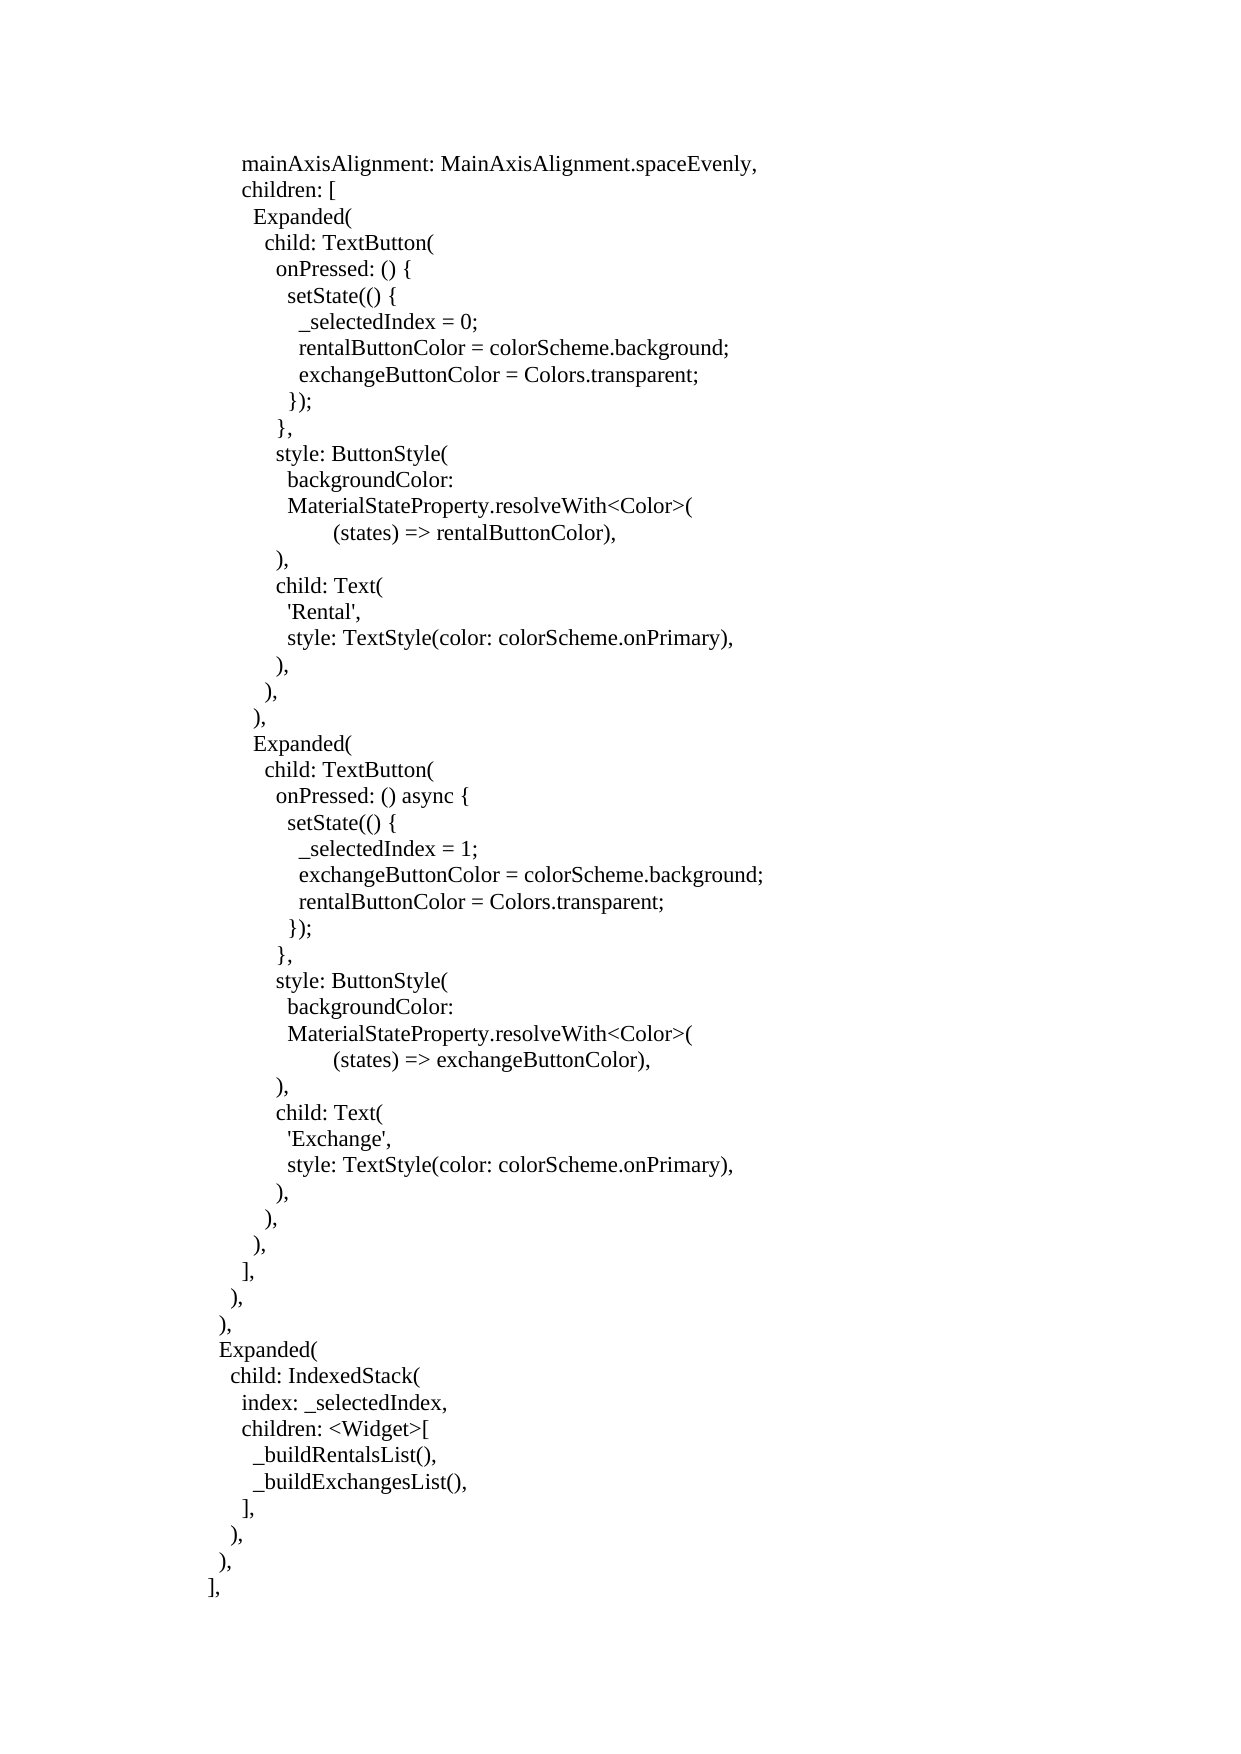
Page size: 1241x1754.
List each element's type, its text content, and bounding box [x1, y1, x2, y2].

text }, [150, 941, 1090, 967]
text children: [ [150, 176, 1090, 203]
text ], [150, 1573, 1090, 1599]
text backgroundColor: [150, 993, 1090, 1020]
text style: ButtonStyle( [150, 440, 1090, 466]
text (states) => exchangeButtonColor), [150, 1046, 1090, 1072]
text ), [150, 677, 1090, 703]
text _selectedIndex = 1; [150, 835, 1090, 862]
text children: <Widget>[ [150, 1415, 1090, 1441]
text ), [150, 1072, 1090, 1099]
text setState(() { [150, 809, 1090, 835]
text child: TextButton( [150, 229, 1090, 255]
text MaterialStateProperty.resolveWith<Color>( [150, 493, 1090, 519]
text style: ButtonStyle( [150, 967, 1090, 993]
text ), [150, 651, 1090, 677]
text _selectedIndex = 0; [150, 308, 1090, 334]
text 'Rental', [150, 598, 1090, 624]
text (states) => rentalButtonColor), [150, 519, 1090, 545]
text rentalButtonColor = Colors.transparent; [150, 888, 1090, 914]
text }); [150, 387, 1090, 413]
text }, [150, 413, 1090, 440]
text style: TextStyle(color: colorScheme.onPrimary), [150, 624, 1090, 651]
text _buildExchangesList(), [150, 1468, 1090, 1494]
text ), [150, 1204, 1090, 1231]
text ), [150, 1309, 1090, 1336]
text ], [150, 1257, 1090, 1283]
text ), [150, 1178, 1090, 1204]
text child: Text( [150, 1099, 1090, 1125]
text _buildRentalsList(), [150, 1441, 1090, 1468]
text ), [150, 545, 1090, 572]
text rentalButtonColor = colorScheme.background; [150, 334, 1090, 361]
text Expanded( [150, 1336, 1090, 1362]
text }); [150, 914, 1090, 941]
text ), [150, 1547, 1090, 1573]
text child: TextButton( [150, 756, 1090, 782]
text setState(() { [150, 282, 1090, 308]
text ), [150, 1520, 1090, 1547]
text ), [150, 1231, 1090, 1257]
text mainAxisAlignment: MainAxisAlignment.spaceEvenly, [150, 150, 1090, 176]
text backgroundColor: [150, 466, 1090, 493]
text index: _selectedIndex, [150, 1389, 1090, 1415]
text Expanded( [150, 203, 1090, 229]
text style: TextStyle(color: colorScheme.onPrimary), [150, 1151, 1090, 1178]
text child: IndexedStack( [150, 1362, 1090, 1389]
text 'Exchange', [150, 1125, 1090, 1151]
text ), [150, 1283, 1090, 1309]
text onPressed: () { [150, 255, 1090, 282]
text child: Text( [150, 572, 1090, 598]
text MaterialStateProperty.resolveWith<Color>( [150, 1020, 1090, 1046]
text exchangeButtonColor = colorScheme.background; [150, 862, 1090, 888]
text onPressed: () async { [150, 782, 1090, 809]
text Expanded( [150, 730, 1090, 756]
text ), [150, 703, 1090, 730]
text exchangeButtonColor = Colors.transparent; [150, 361, 1090, 387]
text ], [150, 1494, 1090, 1520]
